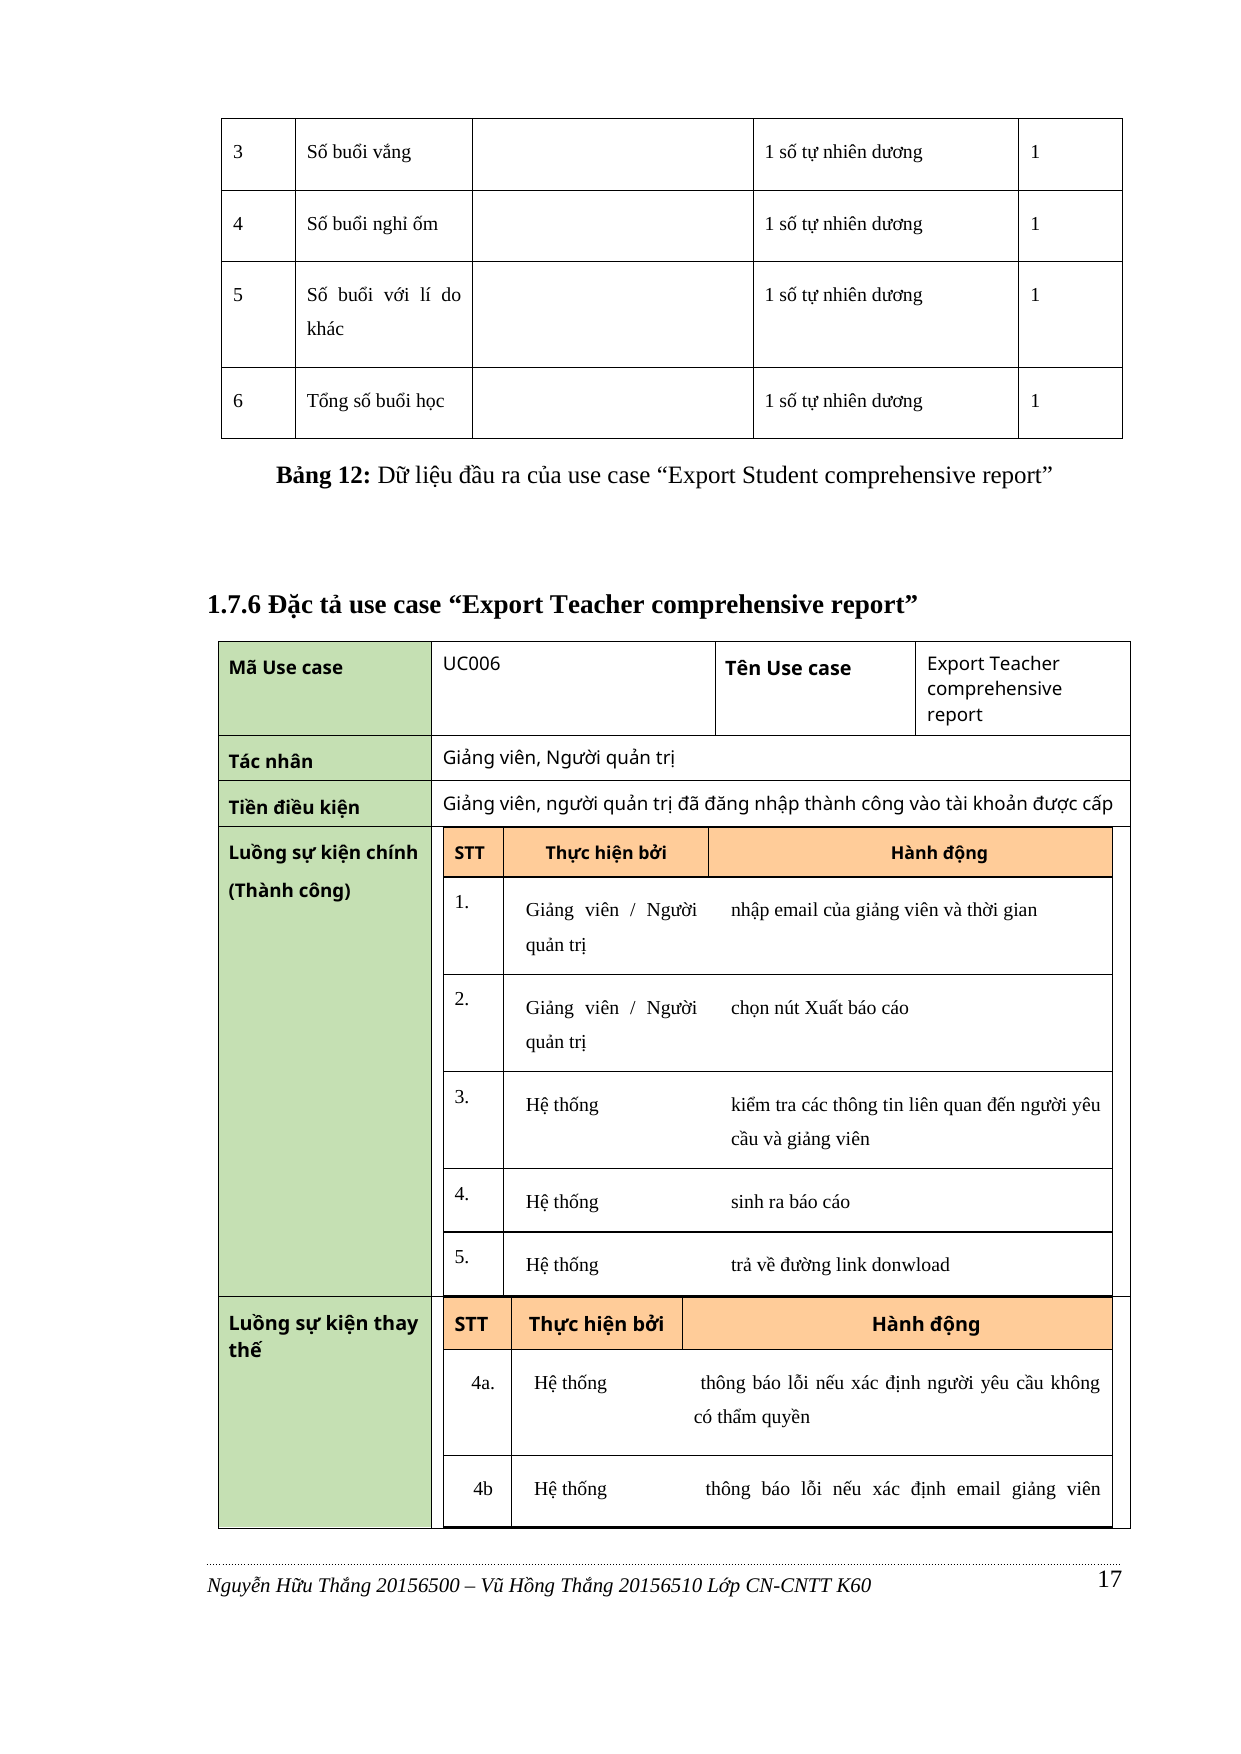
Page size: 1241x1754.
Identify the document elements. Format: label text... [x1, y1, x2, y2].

table_cell Luồng sự kiện chính (Thành công) [219, 827, 431, 1296]
table_cell 6 [222, 368, 295, 438]
table_cell 1 số tự nhiên dương [754, 262, 1018, 367]
table_cell [444, 1169, 503, 1231]
table_cell [473, 368, 753, 438]
text Bảng 12: Dữ liệu đầu ra của use case “Export Student comprehensive report” [207, 460, 1122, 489]
table_cell 1 số tự nhiên dương [754, 119, 1018, 189]
table_cell Tiền điều kiện [219, 781, 431, 826]
table_cell 1 [1019, 262, 1122, 367]
table_cell [444, 878, 503, 974]
table_header UC006 [432, 642, 715, 735]
table_cell Tác nhân [219, 736, 431, 780]
table_cell Luồng sự kiện thay thế [219, 1297, 431, 1527]
table_cell 4 [222, 191, 295, 261]
table_cell [1113, 1297, 1130, 1527]
table_cell [444, 1456, 511, 1526]
table_cell [504, 878, 1112, 974]
table_cell Số buổi nghỉ ốm [296, 191, 472, 261]
table_cell 5 [222, 262, 295, 367]
table_header Mã Use case [219, 642, 431, 735]
table_cell 1 số tự nhiên dương [754, 368, 1018, 438]
table_cell [512, 1350, 1112, 1455]
table_cell 1 [1019, 368, 1122, 438]
table_cell [444, 975, 503, 1071]
table_cell [504, 1169, 1112, 1231]
table_cell [473, 262, 753, 367]
table_cell [504, 1072, 1112, 1168]
subtitle Đặc tả use case “Export Teacher comprehensive report” [207, 588, 1122, 619]
table_header Export Teacher comprehensive report [916, 642, 1130, 735]
table_cell [1113, 827, 1130, 1296]
table_cell 1 [1019, 119, 1122, 189]
table_cell [512, 1456, 1112, 1526]
table_cell Số buổi với lí do khác [296, 262, 472, 367]
table_cell [473, 191, 753, 261]
table_cell Tổng số buổi học [296, 368, 472, 438]
table_cell [444, 1233, 503, 1295]
table_cell 3 [222, 119, 295, 189]
table_cell [504, 1233, 1112, 1295]
table_cell Số buổi vắng [296, 119, 472, 189]
table_cell [473, 119, 753, 189]
table_cell Giảng viên, Người quản trị [432, 736, 1130, 780]
table_cell Giảng viên, người quản trị đã đăng nhập thành công vào tài khoản được cấp [432, 781, 1130, 826]
table_cell [444, 1350, 511, 1455]
table_cell 1 số tự nhiên dương [754, 191, 1018, 261]
table_cell [432, 827, 443, 1296]
table_cell [444, 1072, 503, 1168]
table_header Tên Use case [716, 642, 915, 735]
table_cell [504, 975, 1112, 1071]
table_cell [432, 1297, 443, 1527]
table_cell 1 [1019, 191, 1122, 261]
